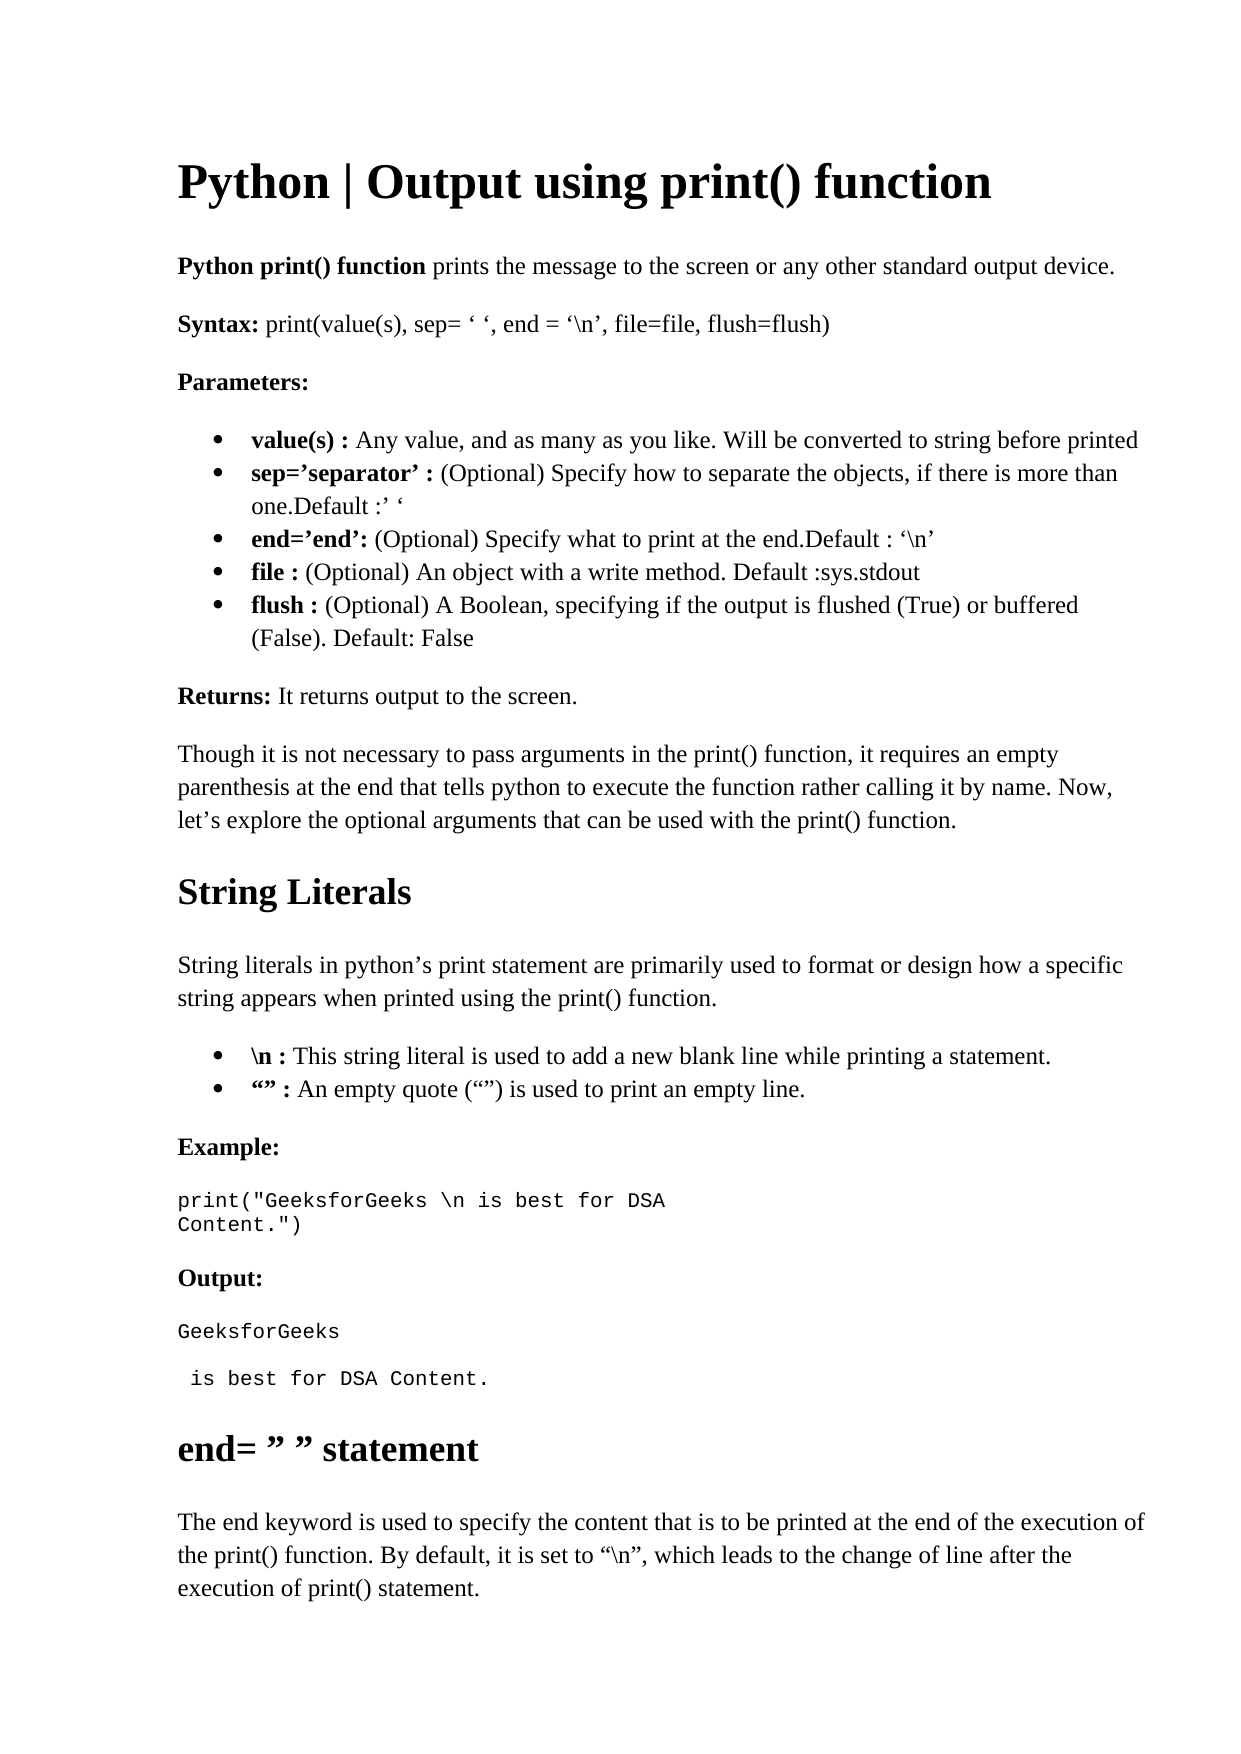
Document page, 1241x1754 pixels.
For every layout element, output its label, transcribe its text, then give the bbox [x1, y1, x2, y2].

subtitle Python | Output using print() function [177, 152, 1152, 209]
subtitle end= ” ” statement [177, 1427, 1152, 1470]
text Example: [177, 1132, 1152, 1161]
text is best for DSA Content. [177, 1368, 1152, 1392]
list value(s) : Any value, and as many as you like. Will be converted to string before printed [213, 425, 1152, 454]
text String literals in python’s print statement are primarily used to format or design how a specific string appears when printed using the print() function. [177, 950, 1152, 1012]
text Python print() function prints the message to the screen or any other standard output device. [177, 251, 1152, 280]
text Though it is not necessary to pass arguments in the print() function, it requires an empty parenthesis at the end that tells python to execute the function rather calling it by name. Now, let’s explore the optional arguments that can be used with the print() function. [177, 739, 1152, 834]
text Parameters: [177, 367, 1152, 396]
text Syntax: print(value(s), sep= ‘ ‘, end = ‘\n’, file=file, flush=flush) [177, 309, 1152, 338]
table_header print("GeeksforGeeks \n is best for DSA Content.") [177, 1191, 790, 1238]
text GeeksforGeeks [177, 1321, 1152, 1344]
list “” : An empty quote (“”) is used to print an empty line. [213, 1074, 1152, 1103]
list flush : (Optional) A Boolean, specifying if the output is flushed (True) or buffered (False). Default: False [213, 590, 1152, 652]
text Output: [177, 1263, 1152, 1292]
list end=’end’: (Optional) Specify what to print at the end.Default : ‘\n’ [213, 524, 1152, 553]
list sep=’separator’ : (Optional) Specify how to separate the objects, if there is more than one.Default :’ ‘ [213, 458, 1152, 520]
text Returns: It returns output to the screen. [177, 681, 1152, 710]
text The end keyword is used to specify the content that is to be printed at the end of the execution of the print() function. By default, it is set to “\n”, which leads to the change of line after the execution of print() statement. [177, 1507, 1152, 1602]
subtitle String Literals [177, 870, 1152, 913]
list \n : This string literal is used to add a new blank line while printing a statement. [213, 1041, 1152, 1070]
list file : (Optional) An object with a write method. Default :sys.stdout [213, 557, 1152, 586]
